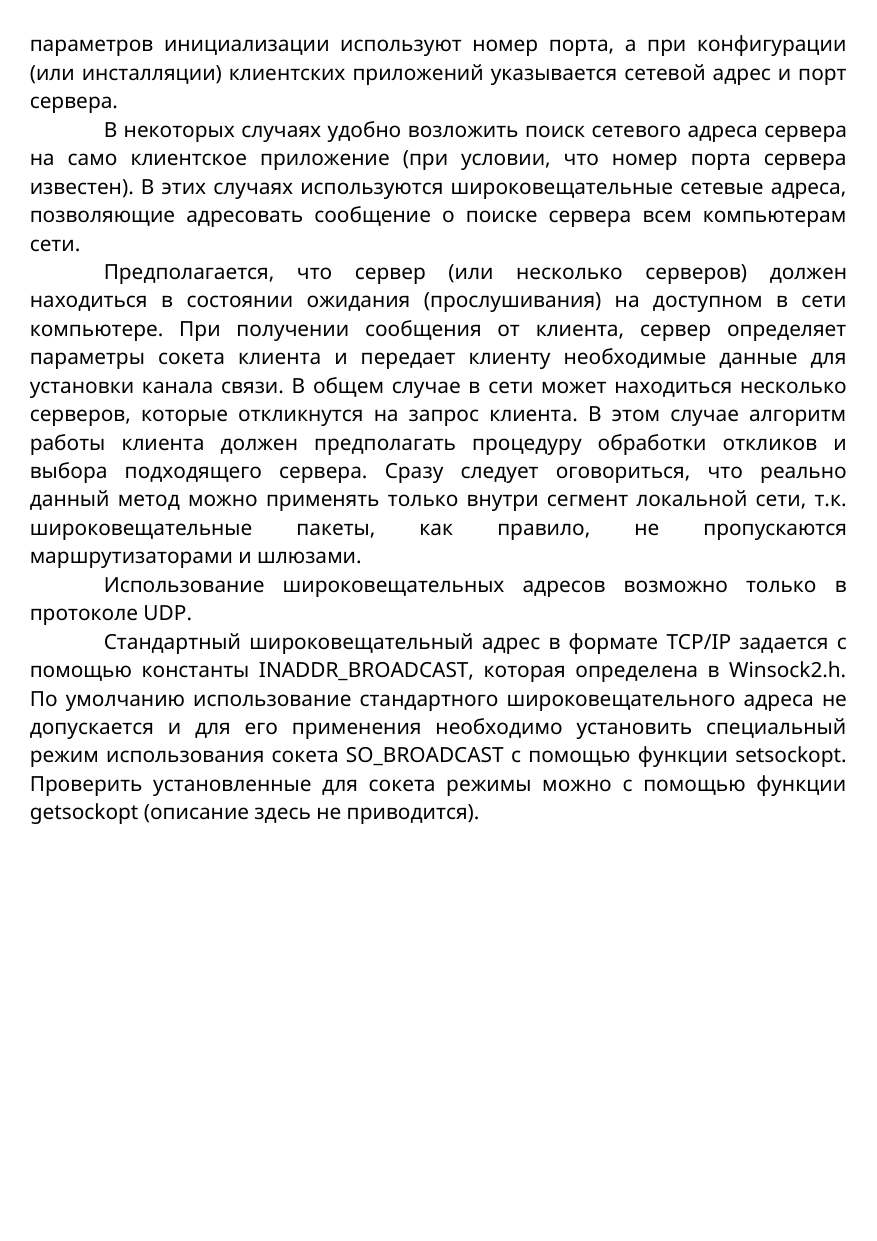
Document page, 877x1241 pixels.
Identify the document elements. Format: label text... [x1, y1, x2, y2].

text Предполагается, что сервер (или несколько серверов) должен находиться в состоянии ожидания (прослушивания) на доступном в сети компьютере. При получении сообщения от клиента, сервер определяет параметры сокета клиента и передает клиенту необходимые данные для установки канала связи. В общем случае в сети может находиться несколько серверов, которые откликнутся на запрос клиента. В этом случае алгоритм работы клиента должен предполагать процедуру обработки откликов и выбора подходящего сервера. Сразу следует оговориться, что реально данный метод можно применять только внутри сегмент локальной сети, т.к. широковещательные пакеты, как правило, не пропускаются маршрутизаторами и шлюзами. [29, 257, 847, 570]
text Использование широковещательных адресов возможно только в протоколе UDP. [29, 570, 847, 627]
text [29, 29, 847, 115]
text В некоторых случаях удобно возложить поиск сетевого адреса сервера на само клиентское приложение (при условии, что номер порта сервера известен). В этих случаях используются широковещательные сетевые адреса, позволяющие адресовать сообщение о поиске сервера всем компьютерам сети. [29, 115, 847, 257]
text Стандартный широковещательный адрес в формате TCP/IP задается с помощью константы INADDR_BROADCAST, которая определена в Winsock2.h. По умолчанию использование стандартного широковещательного адреса не допускается и для его применения необходимо установить специальный режим использования сокета SO_BROADCAST с помощью функции setsockopt. Проверить установленные для сокета режимы можно с помощью функции getsockopt (описание здесь не приводится). [29, 627, 847, 826]
